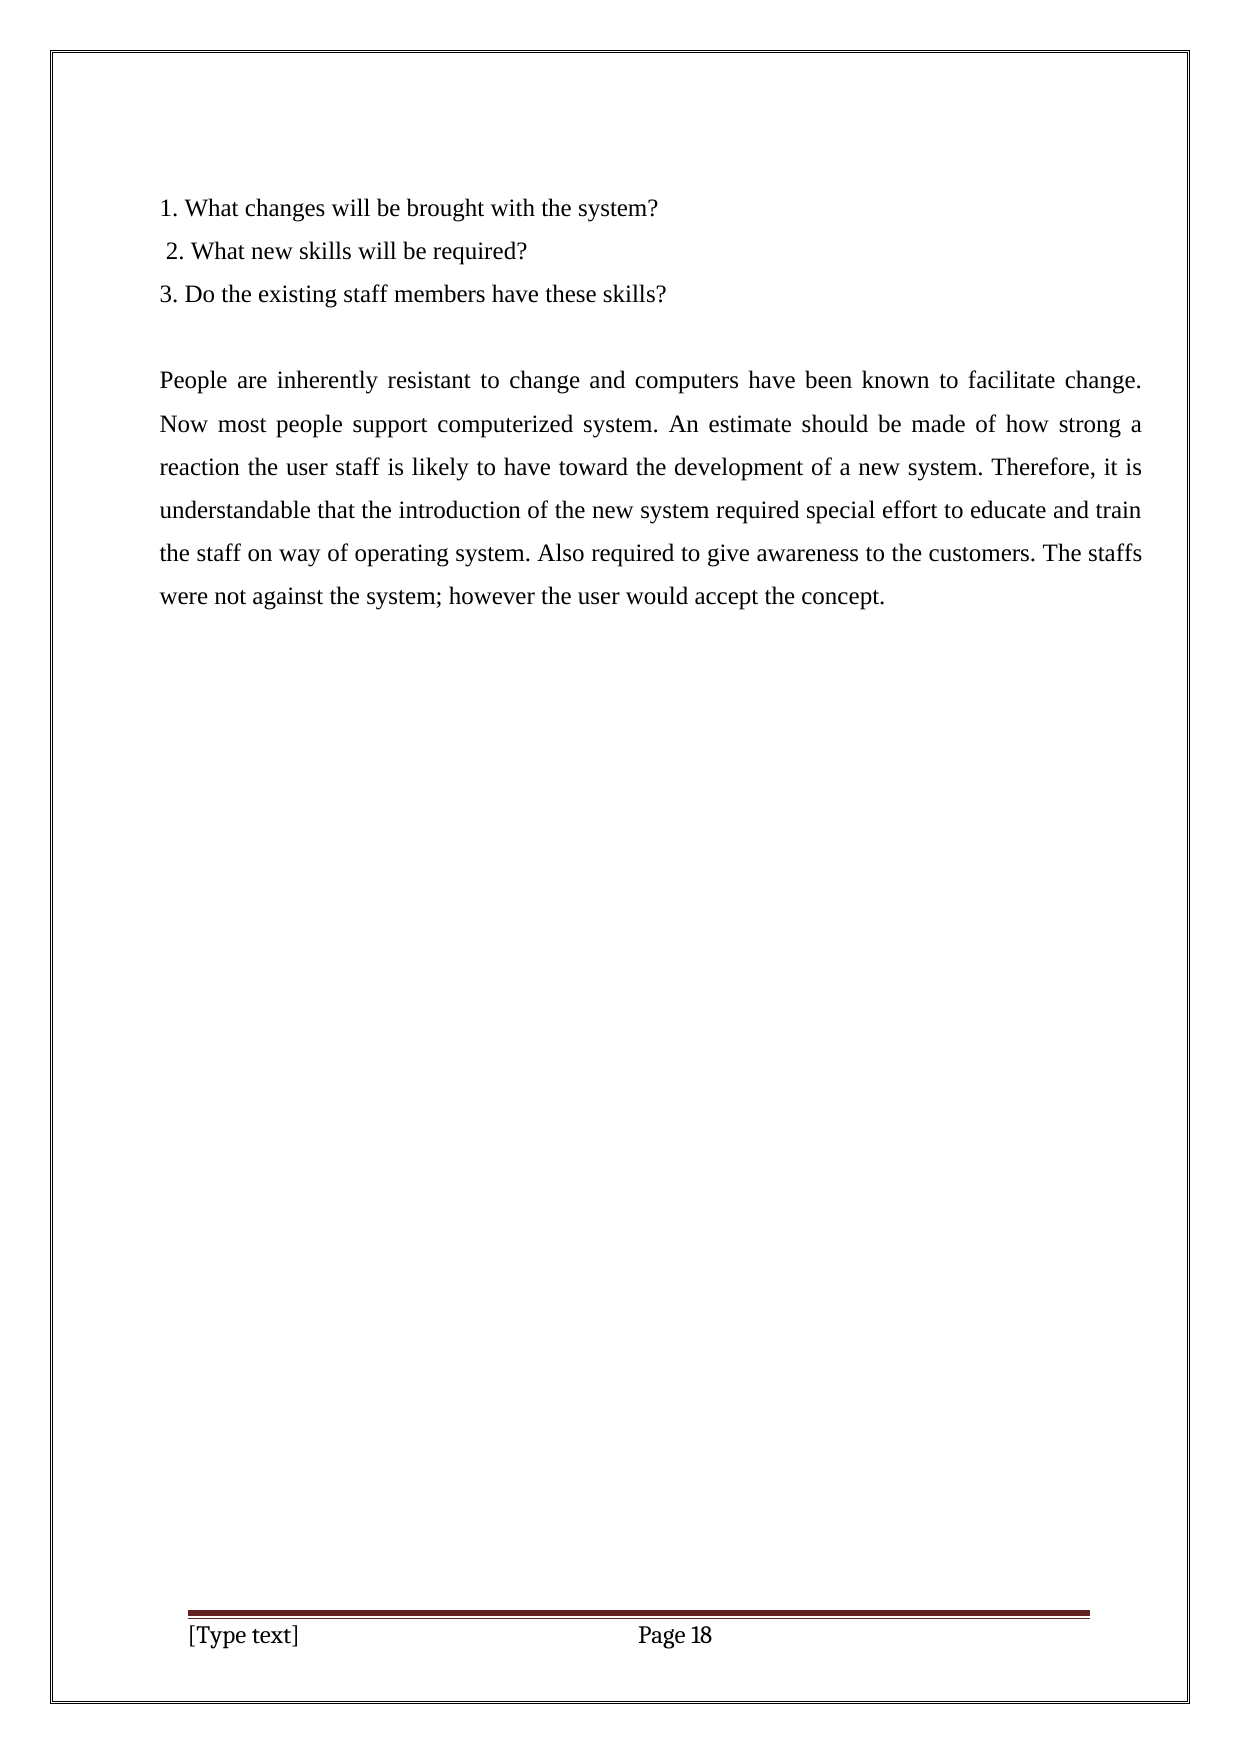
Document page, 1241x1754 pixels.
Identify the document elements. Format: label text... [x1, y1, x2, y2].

list 3. Do the existing staff members have these skills? [159, 279, 1144, 308]
list People are inherently resistant to change and computers have been known to facilitate change. Now most people support computerized system. An estimate should be made of how strong a reaction the user staff is likely to have toward the development of a new system. Therefore, it is understandable that the introduction of the new system required special effort to educate and train the staff on way of operating system. Also required to give awareness to the customers. The staffs were not against the system; however the user would accept the concept. [159, 366, 1144, 610]
list 1. What changes will be brought with the system? [159, 193, 1144, 222]
list 2. What new skills will be required? [159, 236, 1144, 265]
